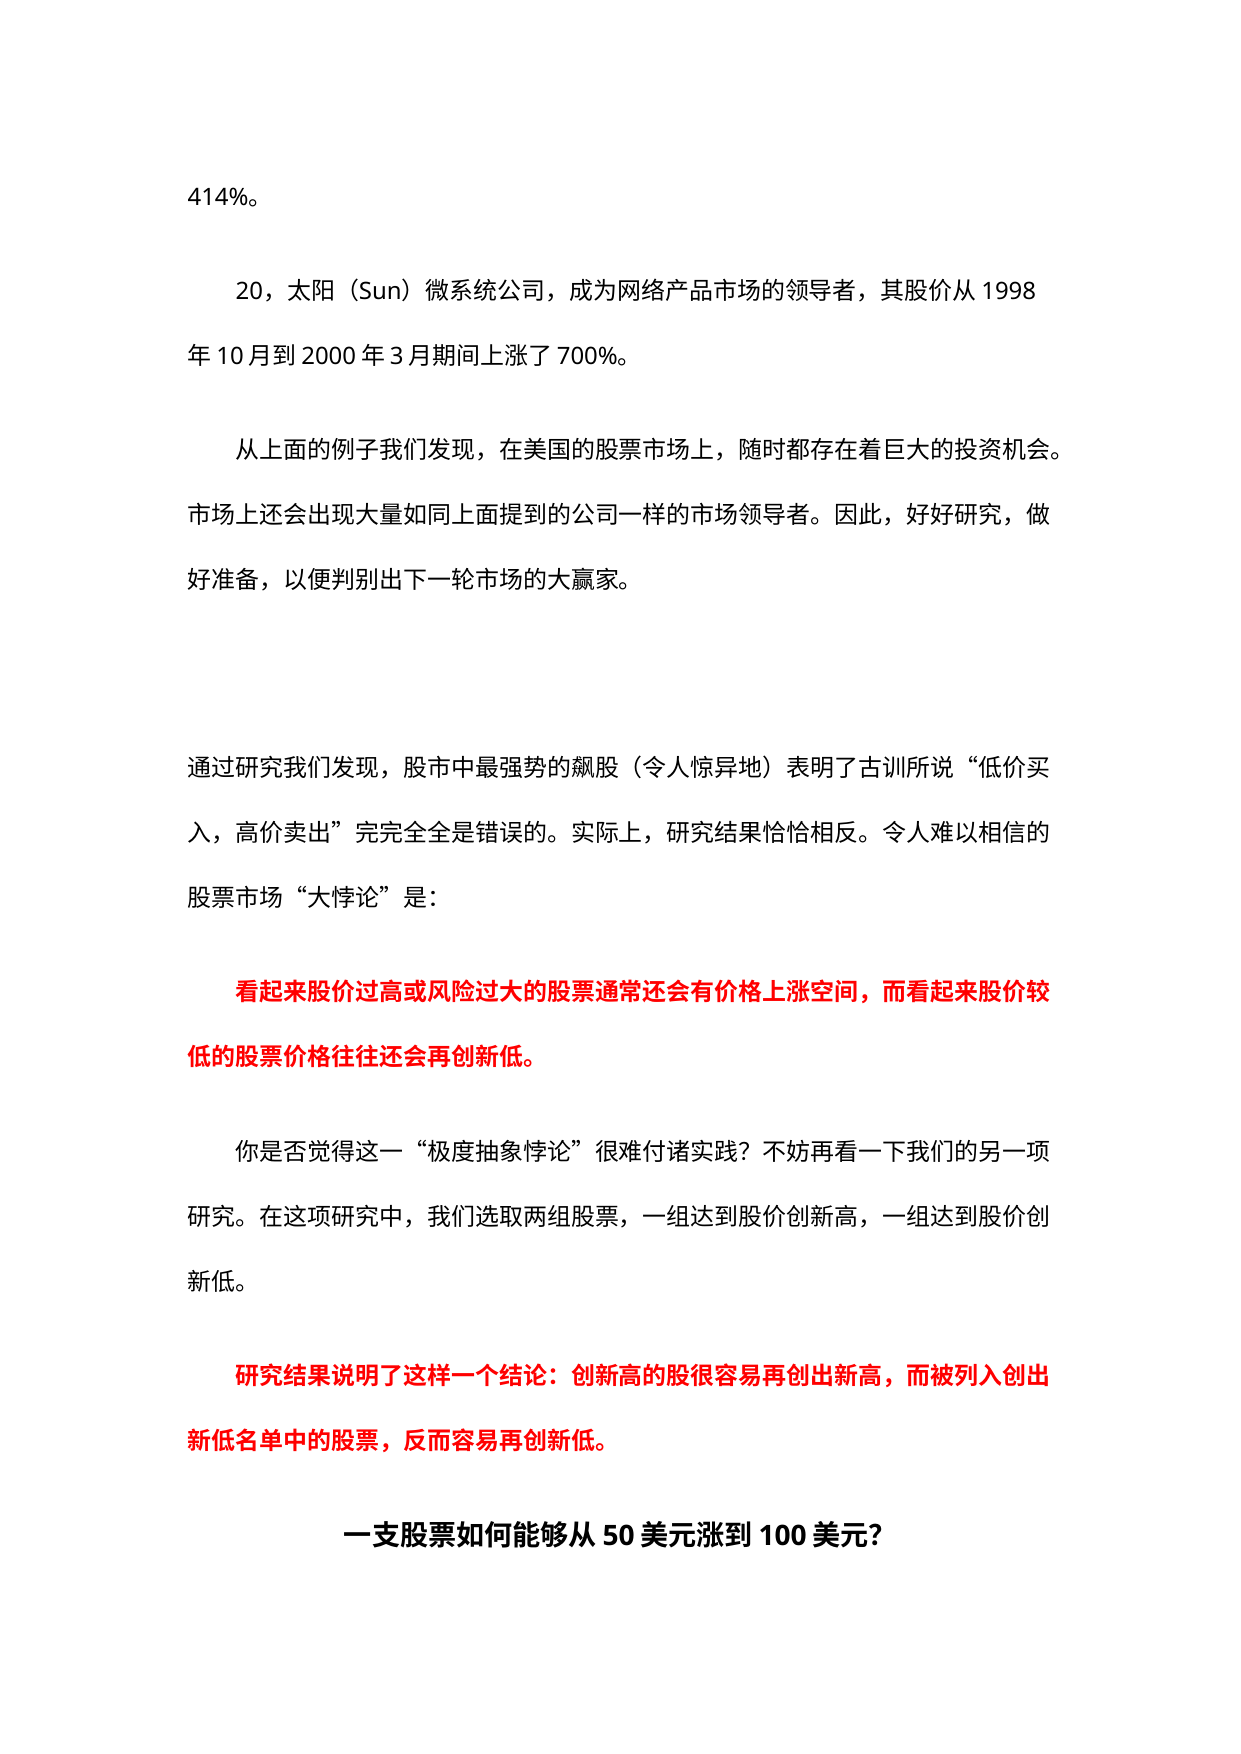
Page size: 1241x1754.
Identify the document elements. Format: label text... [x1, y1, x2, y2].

text 看起来股价过高或风险过大的股票通常还会有价格上涨空间，而看起来股价较低的股票价格往往还会再创新低。 [187, 958, 1053, 1088]
text 通过研究我们发现，股市中最强势的飙股（令人惊异地）表明了古训所说“低价买入，高价卖出”完完全全是错误的。实际上，研究结果恰恰相反。令人难以相信的股票市场“大悖论”是： [187, 734, 1053, 929]
text 研究结果说明了这样一个结论：创新高的股很容易再创出新高，而被列入创出新低名单中的股票，反而容易再创新低。 [187, 1341, 1053, 1471]
text 20，太阳（Sun）微系统公司，成为网络产品市场的领导者，其股价从1998年10月到2000年3月期间上涨了700%。 [187, 256, 1053, 386]
text 一支股票如何能够从50美元涨到100美元？ [187, 1500, 1053, 1565]
text 19，两家网上股票交易商查尔斯（Charles）和施瓦布（Schwab），由于为其顾客提供网上交易费用打折服务，股价从1998开始，仅仅6个月内就上涨了414%。 [187, 162, 1053, 227]
text 从上面的例子我们发现，在美国的股票市场上，随时都存在着巨大的投资机会。市场上还会出现大量如同上面提到的公司一样的市场领导者。因此，好好研究，做好准备，以便判别出下一轮市场的大赢家。 [187, 415, 1053, 610]
text 你是否觉得这一“极度抽象悖论”很难付诸实践？不妨再看一下我们的另一项研究。在这项研究中，我们选取两组股票，一组达到股价创新高，一组达到股价创新低。 [187, 1117, 1053, 1312]
